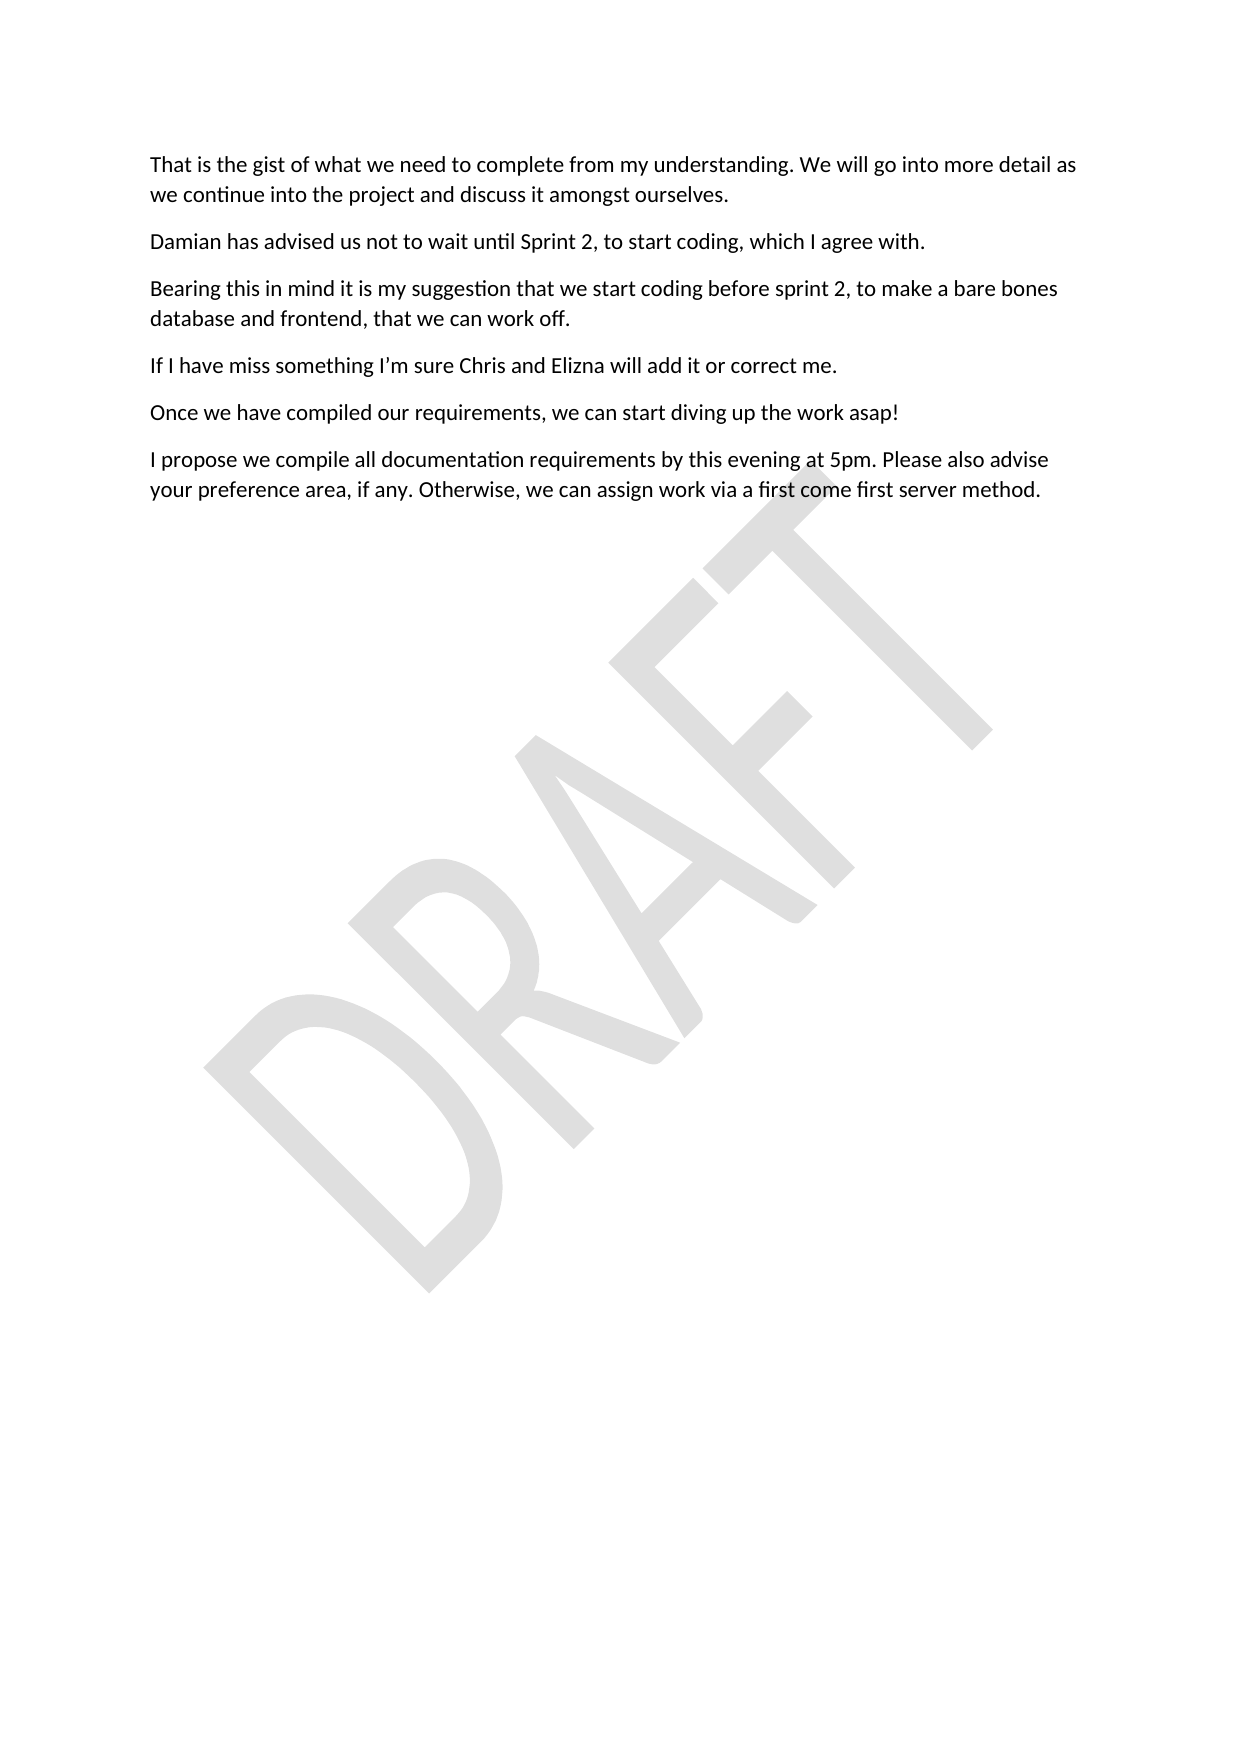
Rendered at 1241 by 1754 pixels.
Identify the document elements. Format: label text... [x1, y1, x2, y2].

text Once we have compiled our requirements, we can start diving up the work asap! [150, 398, 1090, 426]
text I propose we compile all documentation requirements by this evening at 5pm. Please also advise your preference area, if any. Otherwise, we can assign work via a first come first server method. [150, 445, 1090, 503]
text If I have miss something I’m sure Chris and Elizna will add it or correct me. [150, 351, 1090, 379]
text Bearing this in mind it is my suggestion that we start coding before sprint 2, to make a bare bones database and frontend, that we can work off. [150, 274, 1090, 332]
text That is the gist of what we need to complete from my understanding. We will go into more detail as we continue into the project and discuss it amongst ourselves. [150, 150, 1090, 208]
text Damian has advised us not to wait until Sprint 2, to start coding, which I agree with. [150, 227, 1090, 255]
